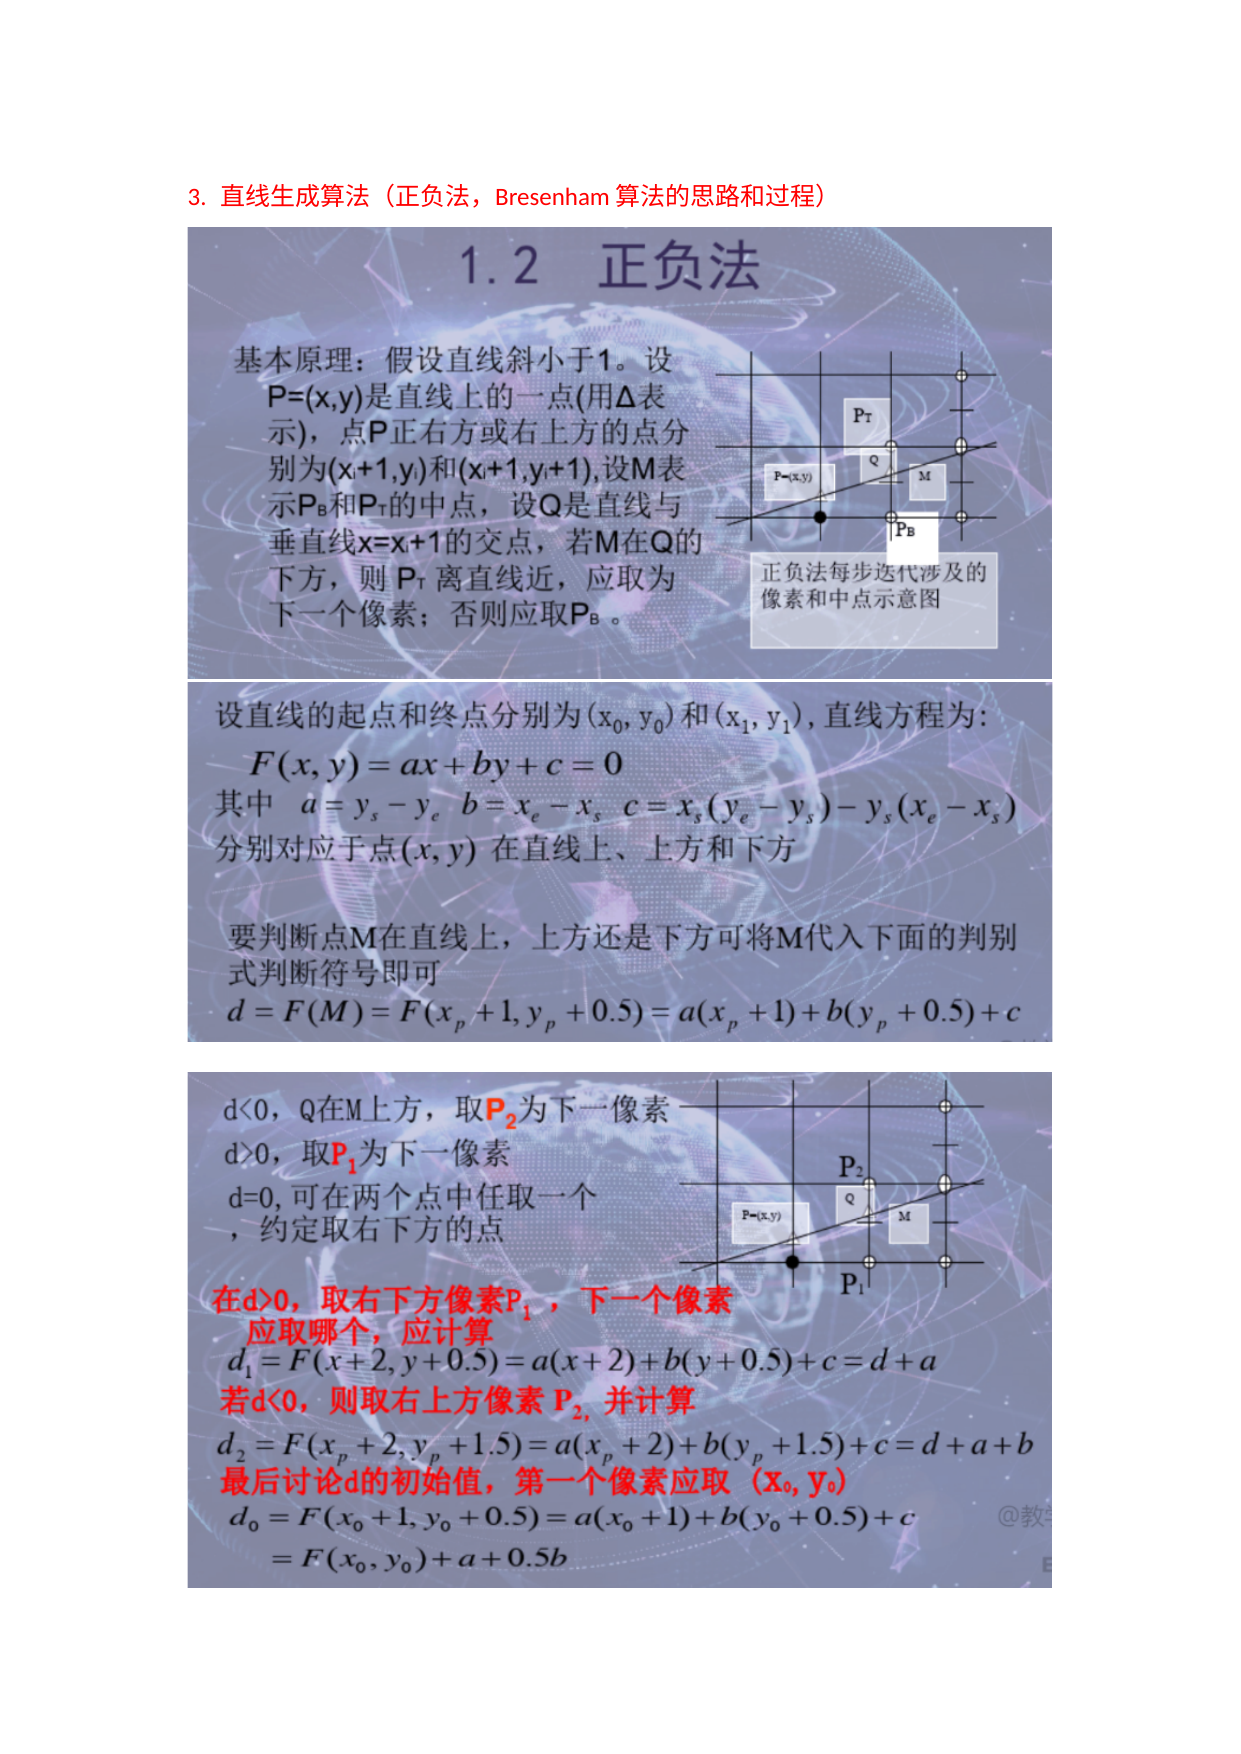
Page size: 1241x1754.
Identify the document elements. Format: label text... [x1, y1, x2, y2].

picture [187, 1072, 1052, 1588]
list 直线生成算法（正负法，Bresenham算法的思路和过程） [187, 162, 1053, 227]
picture [187, 682, 1053, 1042]
picture [187, 227, 1052, 679]
